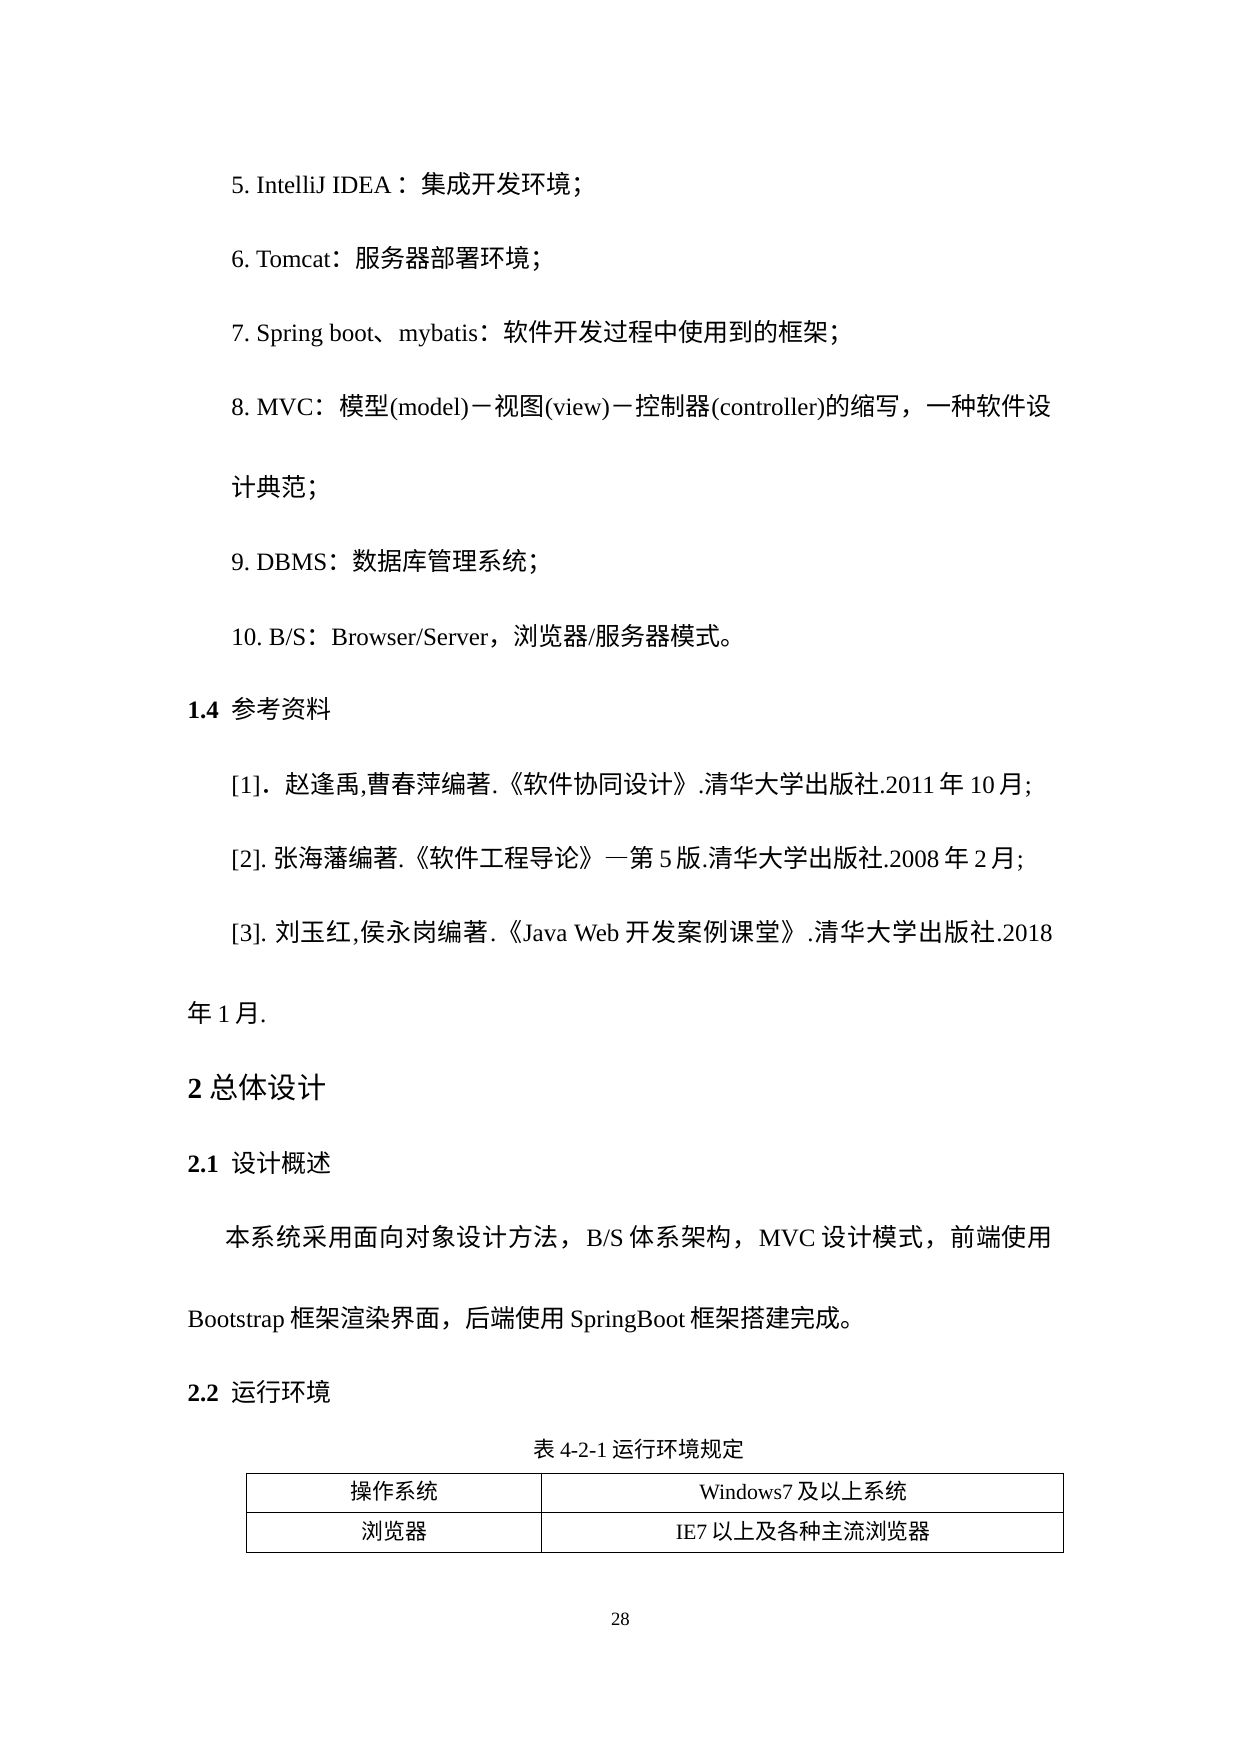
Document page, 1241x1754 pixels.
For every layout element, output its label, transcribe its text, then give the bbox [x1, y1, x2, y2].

text 10. B/S：Browser/Server，浏览器/服务器模式。 [231, 602, 1053, 667]
text 2 总体设计 [187, 1053, 1053, 1118]
text [3]. 刘玉红,侯永岗编著.《Java Web开发案例课堂》.清华大学出版社.2018年1月. [187, 898, 1053, 1044]
table_header 操作系统 [247, 1474, 541, 1512]
text [2]. 张海藩编著.《软件工程导论》—第5版.清华大学出版社.2008年2月; [187, 824, 1053, 889]
text 6. Tomcat：服务器部署环境； [231, 224, 1053, 289]
table_cell 浏览器 [247, 1513, 541, 1552]
text 7. Spring boot、mybatis：软件开发过程中使用到的框架； [231, 298, 1053, 363]
text 1.4 参考资料 [187, 676, 1053, 741]
text 2.1 设计概述 [187, 1129, 1053, 1194]
text 8. MVC：模型(model)－视图(view)－控制器(controller)的缩写，一种软件设计典范； [231, 372, 1053, 518]
table_header Windows7及以上系统 [542, 1474, 1063, 1512]
text 2.2 运行环境 [187, 1358, 1053, 1423]
table_cell IE7以上及各种主流浏览器 [542, 1513, 1063, 1552]
text [1]．赵逢禹,曹春萍编著.《软件协同设计》.清华大学出版社.2011年10月; [231, 750, 1053, 815]
text 9. DBMS：数据库管理系统； [231, 527, 1053, 592]
text 表4-2-1 运行环境规定 [187, 1432, 1053, 1464]
text 本系统采用面向对象设计方法，B/S体系架构，MVC设计模式，前端使用Bootstrap框架渲染界面，后端使用SpringBoot框架搭建完成。 [187, 1203, 1053, 1349]
text 5. IntelliJ IDEA ：集成开发环境； [231, 150, 1053, 215]
